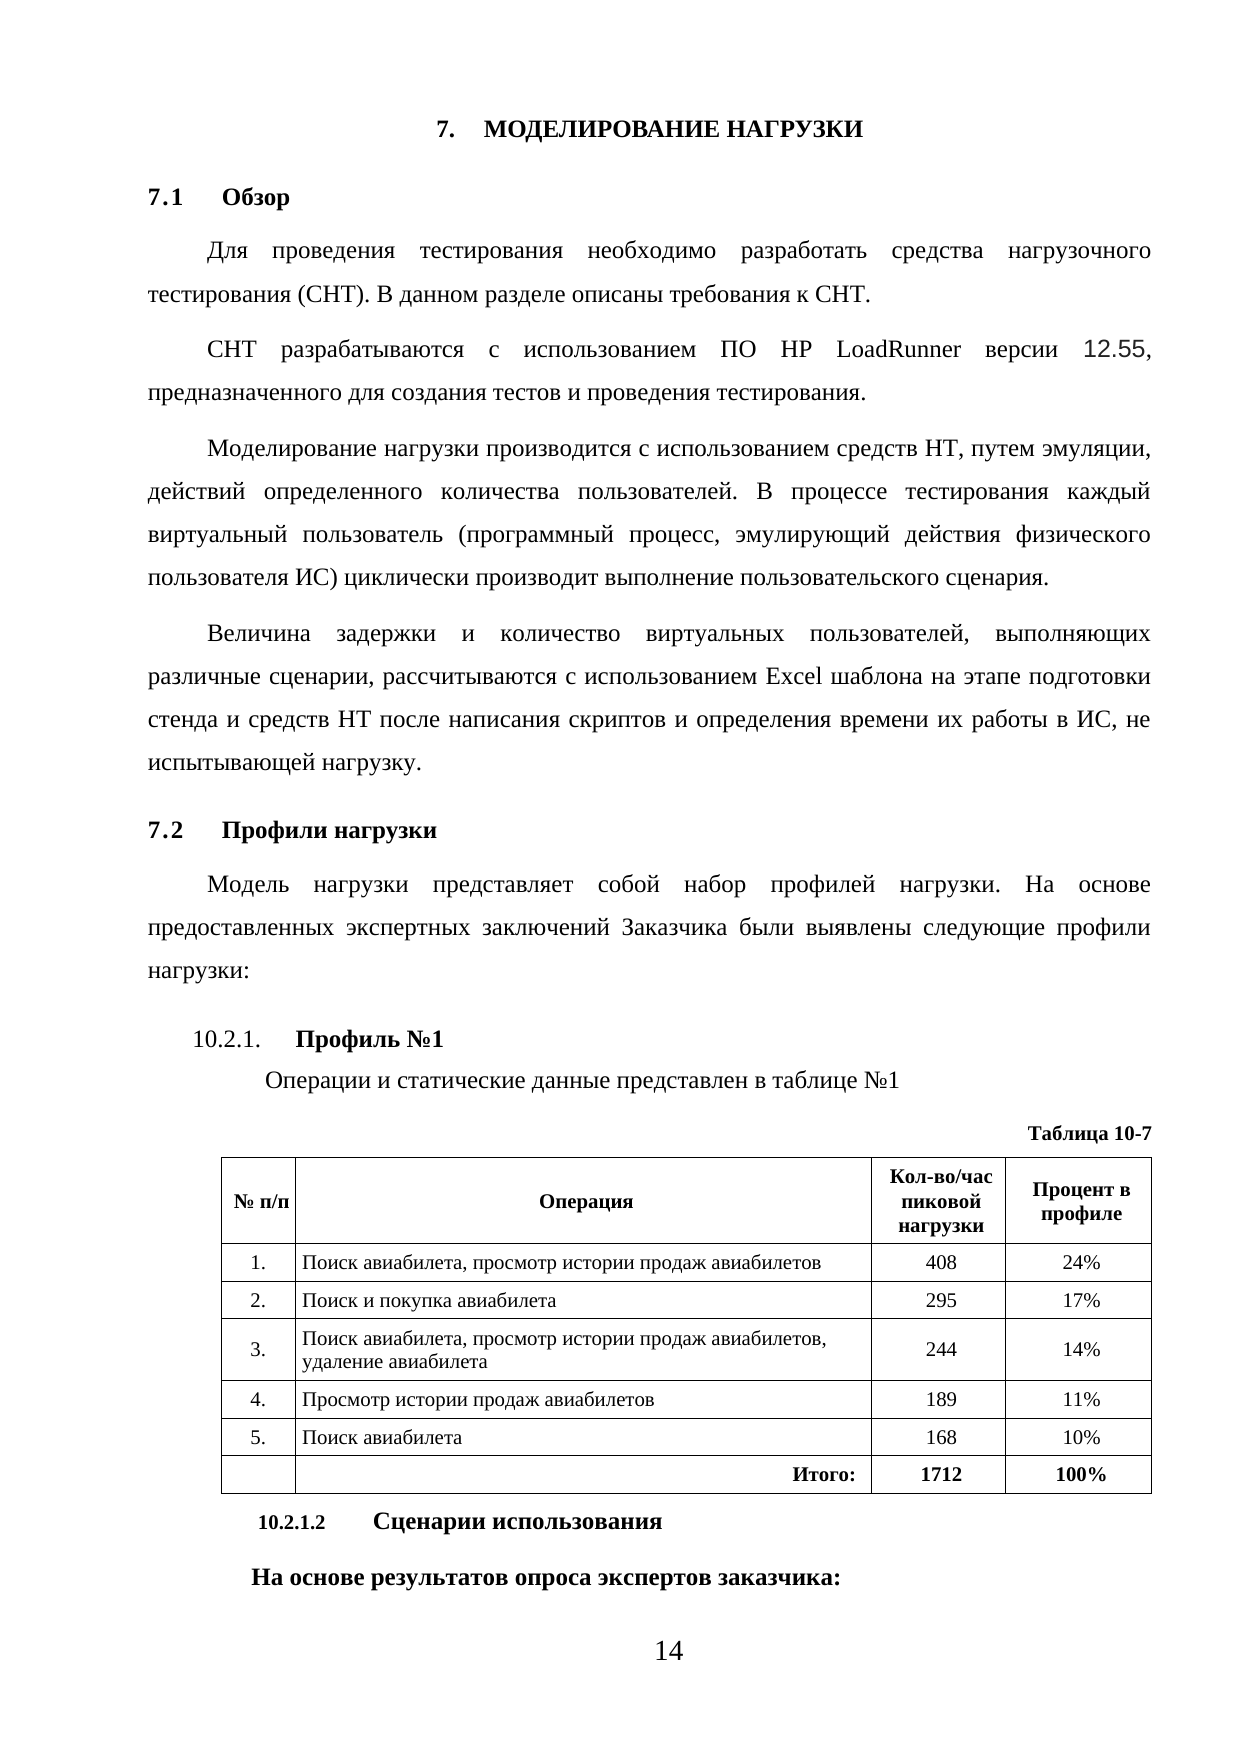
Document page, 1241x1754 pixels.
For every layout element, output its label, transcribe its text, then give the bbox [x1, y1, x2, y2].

table_cell [222, 1244, 295, 1281]
table_cell 408 [872, 1244, 1005, 1281]
text Моделирование нагрузки производится с использованием средств НТ, путем эмуляции, действий определенного количества пользователей. В процессе тестирования каждый виртуальный пользователь (программный процесс, эмулирующий действия физического пользователя ИС) циклически производит выполнение пользовательского сценария. [148, 433, 1152, 591]
table_cell 100% [1006, 1456, 1151, 1493]
text На основе результатов опроса экспертов заказчика: [192, 1562, 1152, 1591]
table_cell 189 [872, 1381, 1005, 1417]
subtitle Моделирование нагрузки [148, 114, 1152, 142]
table_cell [222, 1419, 295, 1455]
text Величина задержки и количество виртуальных пользователей, выполняющих различные сценарии, рассчитываются с использованием Excel шаблона на этапе подготовки стенда и средств НТ после написания скриптов и определения времени их работы в ИС, не испытывающей нагрузку. [148, 618, 1152, 776]
table_cell Итого: [296, 1456, 871, 1493]
text СНТ разрабатываются с использованием ПО НР LoadRunner версии 12.55, предназначенного для создания тестов и проведения тестирования. [148, 334, 1152, 406]
table_cell 17% [1006, 1282, 1151, 1318]
table_header Процент в профиле [1006, 1158, 1151, 1243]
table_cell [222, 1456, 295, 1493]
table_header Операция [296, 1158, 871, 1243]
text Операции и статические данные представлен в таблице №1 [206, 1065, 1152, 1094]
table_header Кол-во/час пиковой нагрузки [872, 1158, 1005, 1243]
table_cell 14% [1006, 1319, 1151, 1380]
subtitle Профиль №1 [192, 1024, 1152, 1052]
table_cell [222, 1282, 295, 1318]
table_cell Просмотр истории продаж авиабилетов [296, 1381, 871, 1417]
table_cell 1712 [872, 1456, 1005, 1493]
table_cell 24% [1006, 1244, 1151, 1281]
table_cell [222, 1381, 295, 1417]
table_cell Поиск авиабилета, просмотр истории продаж авиабилетов [296, 1244, 871, 1281]
table_cell 295 [872, 1282, 1005, 1318]
table_cell 11% [1006, 1381, 1151, 1417]
subtitle Обзор [148, 182, 1152, 211]
text Модель нагрузки представляет собой набор профилей нагрузки. На основе предоставленных экспертных заключений Заказчика были выявлены следующие профили нагрузки: [148, 869, 1152, 984]
table_cell 168 [872, 1419, 1005, 1455]
subtitle Профили нагрузки [148, 816, 1152, 844]
table_cell [222, 1319, 295, 1380]
table_cell Поиск авиабилета, просмотр истории продаж авиабилетов, удаление авиабилета [296, 1319, 871, 1380]
table_cell 244 [872, 1319, 1005, 1380]
text Для проведения тестирования необходимо разработать средства нагрузочного тестирования (СНТ). В данном разделе описаны требования к СНТ. [148, 236, 1152, 307]
table_cell Поиск авиабилета [296, 1419, 871, 1455]
table_cell Поиск и покупка авиабилета [296, 1282, 871, 1318]
list Сценарии использования [258, 1506, 1152, 1535]
table_header № п/п [222, 1158, 295, 1243]
table_cell 10% [1006, 1419, 1151, 1455]
